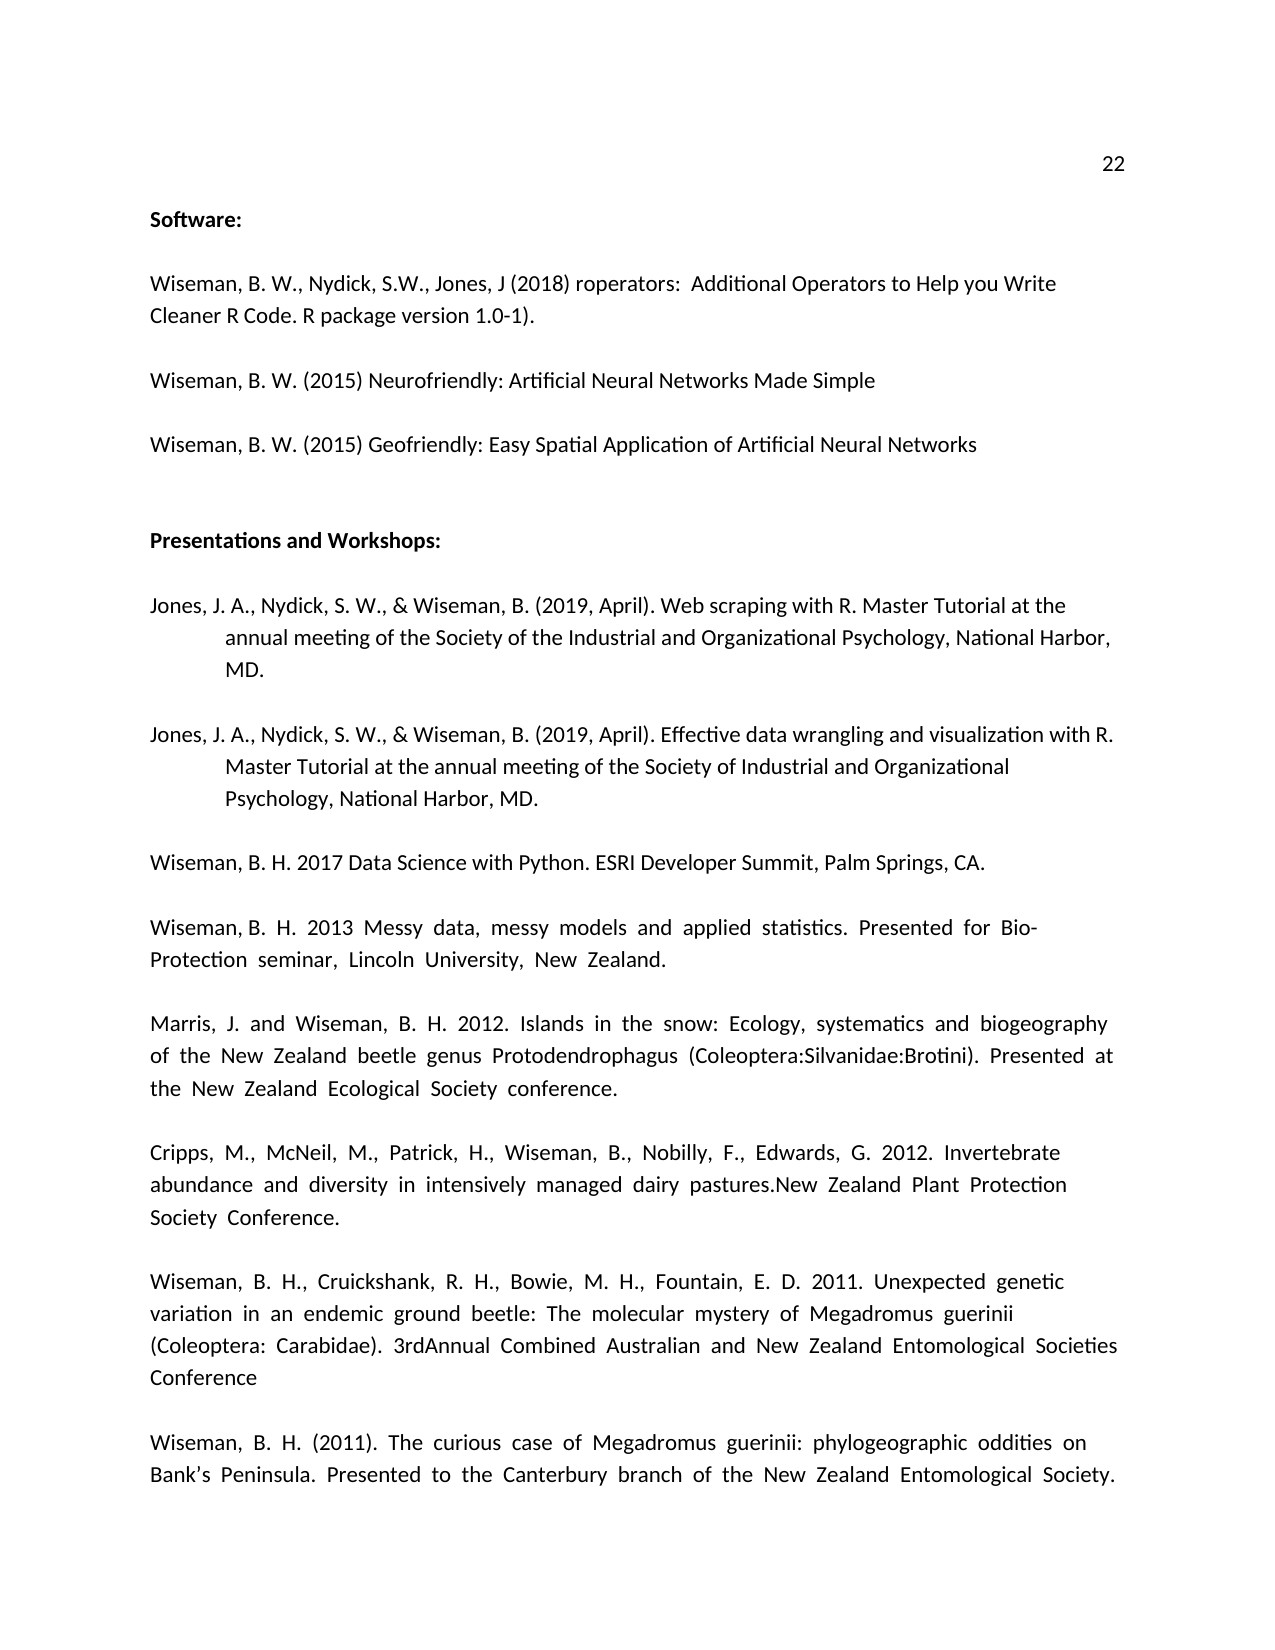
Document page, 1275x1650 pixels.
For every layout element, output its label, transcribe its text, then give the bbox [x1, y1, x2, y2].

text Wiseman, B. W. (2015) Neurofriendly: Artificial Neural Networks Made Simple [150, 366, 1125, 394]
text Marris, J. and Wiseman, B. H. 2012. Islands in the snow: Ecology, systematics and biogeography of the New Zealand beetle genus Protodendrophagus (Coleoptera:Silvanidae:Brotini). Presented at the New Zealand Ecological Society conference. [150, 1009, 1125, 1102]
text Master Tutorial at the annual meeting of the Society of Industrial and Organizational Psychology, National Harbor, MD. [225, 752, 1125, 812]
text Jones, J. A., Nydick, S. W., & Wiseman, B. (2019, April). Effective data wrangling and visualization with R. [150, 720, 1125, 748]
text annual meeting of the Society of the Industrial and Organizational Psychology, National Harbor, MD. [225, 623, 1125, 683]
text Jones, J. A., Nydick, S. W., & Wiseman, B. (2019, April). Web scraping with R. Master Tutorial at the [150, 591, 1125, 619]
text Cripps, M., McNeil, M., Patrick, H., Wiseman, B., Nobilly, F., Edwards, G. 2012. Invertebrate abundance and diversity in intensively managed dairy pastures.New Zealand Plant Protection Society Conference. [150, 1138, 1125, 1231]
text Wiseman, B. W., Nydick, S.W., Jones, J (2018) roperators: Additional Operators to Help you Write Cleaner R Code. R package version 1.0-1). [150, 269, 1125, 329]
text Presentations and Workshops: [150, 527, 1125, 555]
text Wiseman, B. H. (2011). The curious case of Megadromus guerinii: phylogeographic oddities on Bank’s Peninsula. Presented to the Canterbury branch of the New Zealand Entomological Society. [150, 1428, 1125, 1488]
text Wiseman, B. H. 2017 Data Science with Python. ESRI Developer Summit, Palm Springs, CA. [150, 848, 1125, 877]
text Software: [150, 205, 1125, 233]
text Wiseman, B. H., Cruickshank, R. H., Bowie, M. H., Fountain, E. D. 2011. Unexpected genetic variation in an endemic ground beetle: The molecular mystery of Megadromus guerinii (Coleoptera: Carabidae). 3rdAnnual Combined Australian and New Zealand Entomological Societies Conference [150, 1267, 1125, 1392]
text Wiseman, B. H. 2013 Messy data, messy models and applied statistics. Presented for Bio-Protection seminar, Lincoln University, New Zealand. [150, 913, 1125, 973]
text Wiseman, B. W. (2015) Geofriendly: Easy Spatial Application of Artificial Neural Networks [150, 430, 1125, 458]
